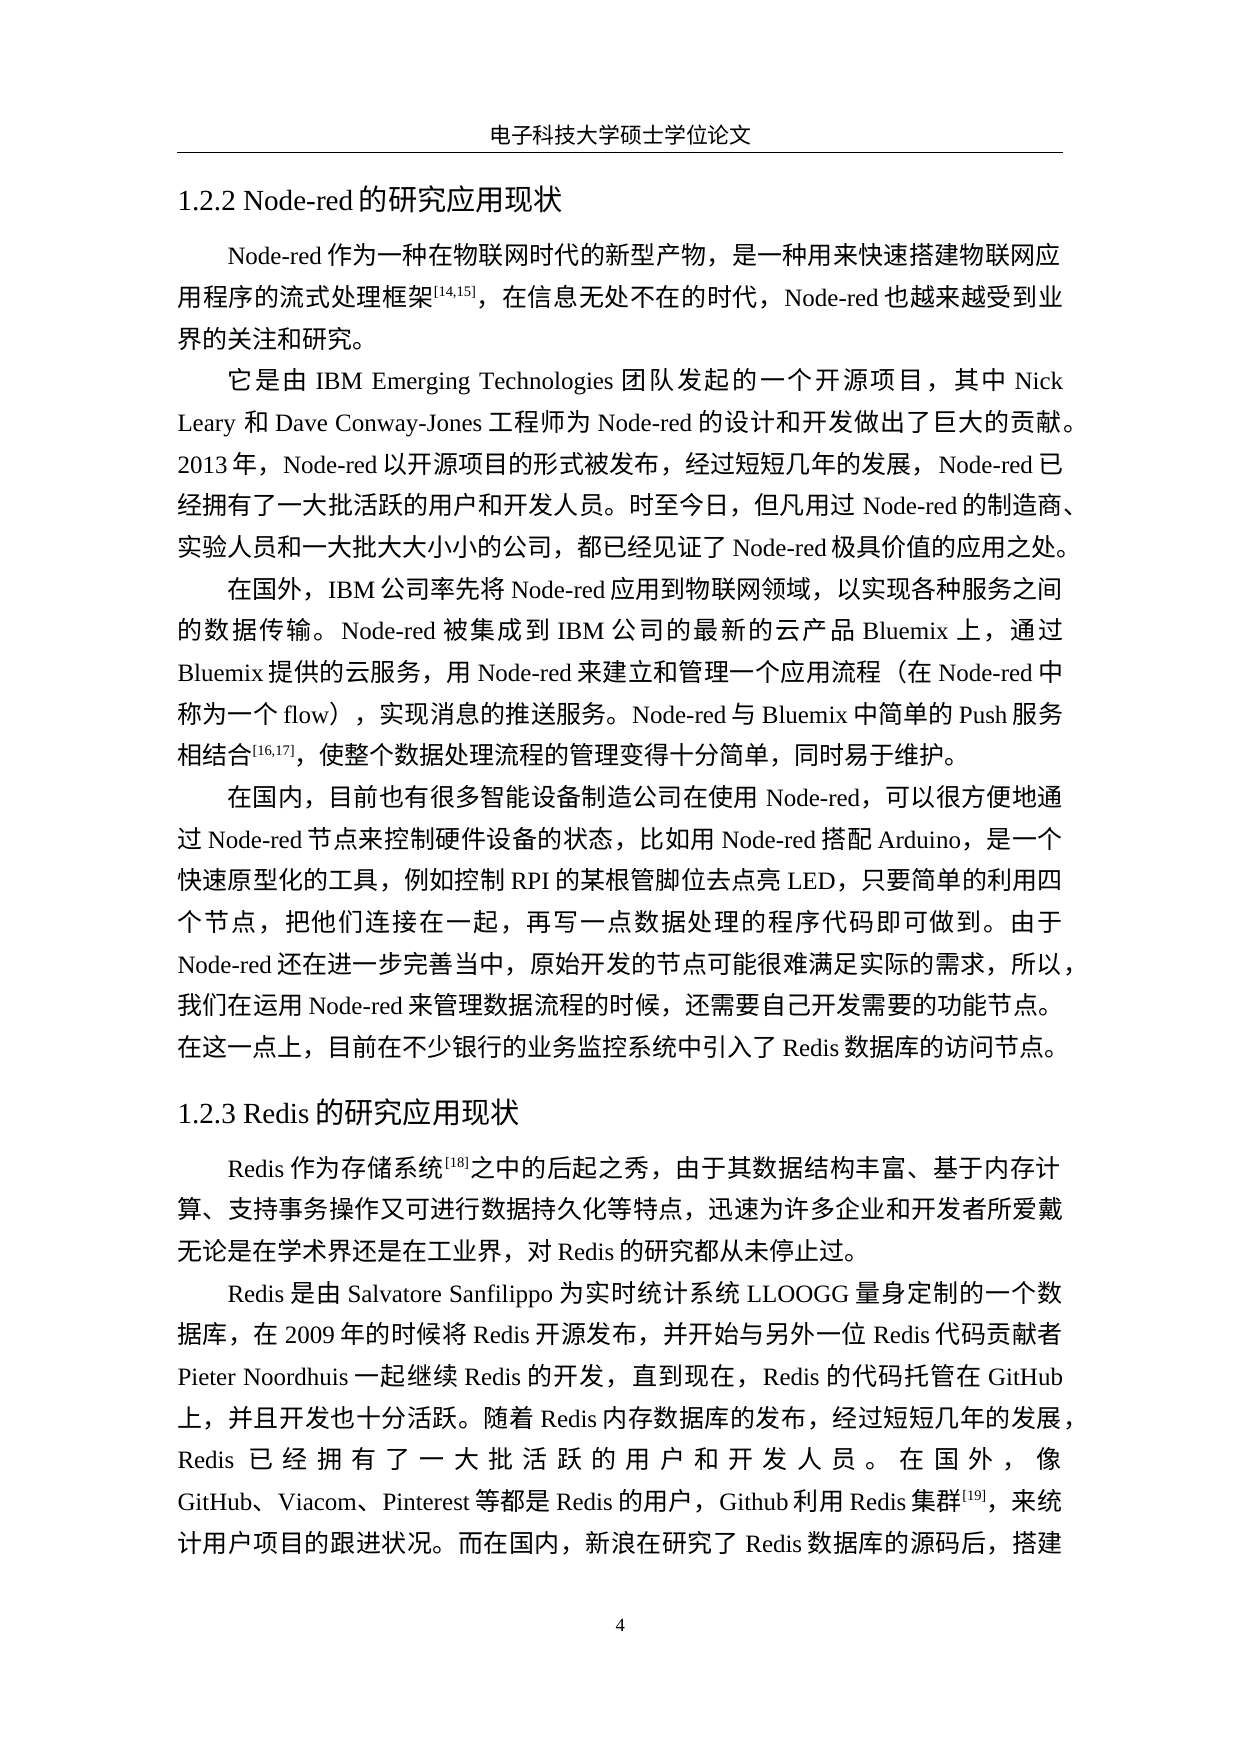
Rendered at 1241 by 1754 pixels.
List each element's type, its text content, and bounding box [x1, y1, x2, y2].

text Node-red作为一种在物联网时代的新型产物，是一种用来快速搭建物联网应用程序的流式处理框架[14,15]，在信息无处不在的时代，Node-red也越来越受到业界的关注和研究。 [177, 231, 1063, 356]
text 在国内，目前也有很多智能设备制造公司在使用Node-red，可以很方便地通过Node-red节点来控制硬件设备的状态，比如用Node-red搭配Arduino，是一个快速原型化的工具，例如控制RPI的某根管脚位去点亮LED，只要简单的利用四个节点，把他们连接在一起，再写一点数据处理的程序代码即可做到。由于Node-red还在进一步完善当中，原始开发的节点可能很难满足实际的需求，所以，我们在运用Node-red来管理数据流程的时候，还需要自己开发需要的功能节点。在这一点上，目前在不少银行的业务监控系统中引入了Redis数据库的访问节点。 [177, 773, 1063, 1065]
text 在国外，IBM公司率先将Node-red应用到物联网领域，以实现各种服务之间的数据传输。Node-red被集成到IBM公司的最新的云产品Bluemix上，通过Bluemix提供的云服务，用Node-red来建立和管理一个应用流程（在Node-red中称为一个flow），实现消息的推送服务。Node-red与Bluemix中简单的Push服务相结合[16,17]，使整个数据处理流程的管理变得十分简单，同时易于维护。 [177, 565, 1063, 773]
subtitle 1.2.3 Redis的研究应用现状 [177, 1090, 1063, 1131]
text 它是由IBM Emerging Technologies团队发起的一个开源项目，其中Nick Leary 和Dave Conway-Jones工程师为Node-red的设计和开发做出了巨大的贡献。2013年，Node-red以开源项目的形式被发布，经过短短几年的发展，Node-red已经拥有了一大批活跃的用户和开发人员。时至今日，但凡用过Node-red的制造商、实验人员和一大批大大小小的公司，都已经见证了Node-red极具价值的应用之处。 [177, 356, 1063, 565]
text Redis作为存储系统[18]之中的后起之秀，由于其数据结构丰富、基于内存计算、支持事务操作又可进行数据持久化等特点，迅速为许多企业和开发者所爱戴。无论是在学术界还是在工业界，对Redis的研究都从未停止过。 [177, 1144, 1063, 1269]
subtitle 1.2.2 Node-red的研究应用现状 [177, 177, 1063, 219]
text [177, 1269, 1063, 1561]
